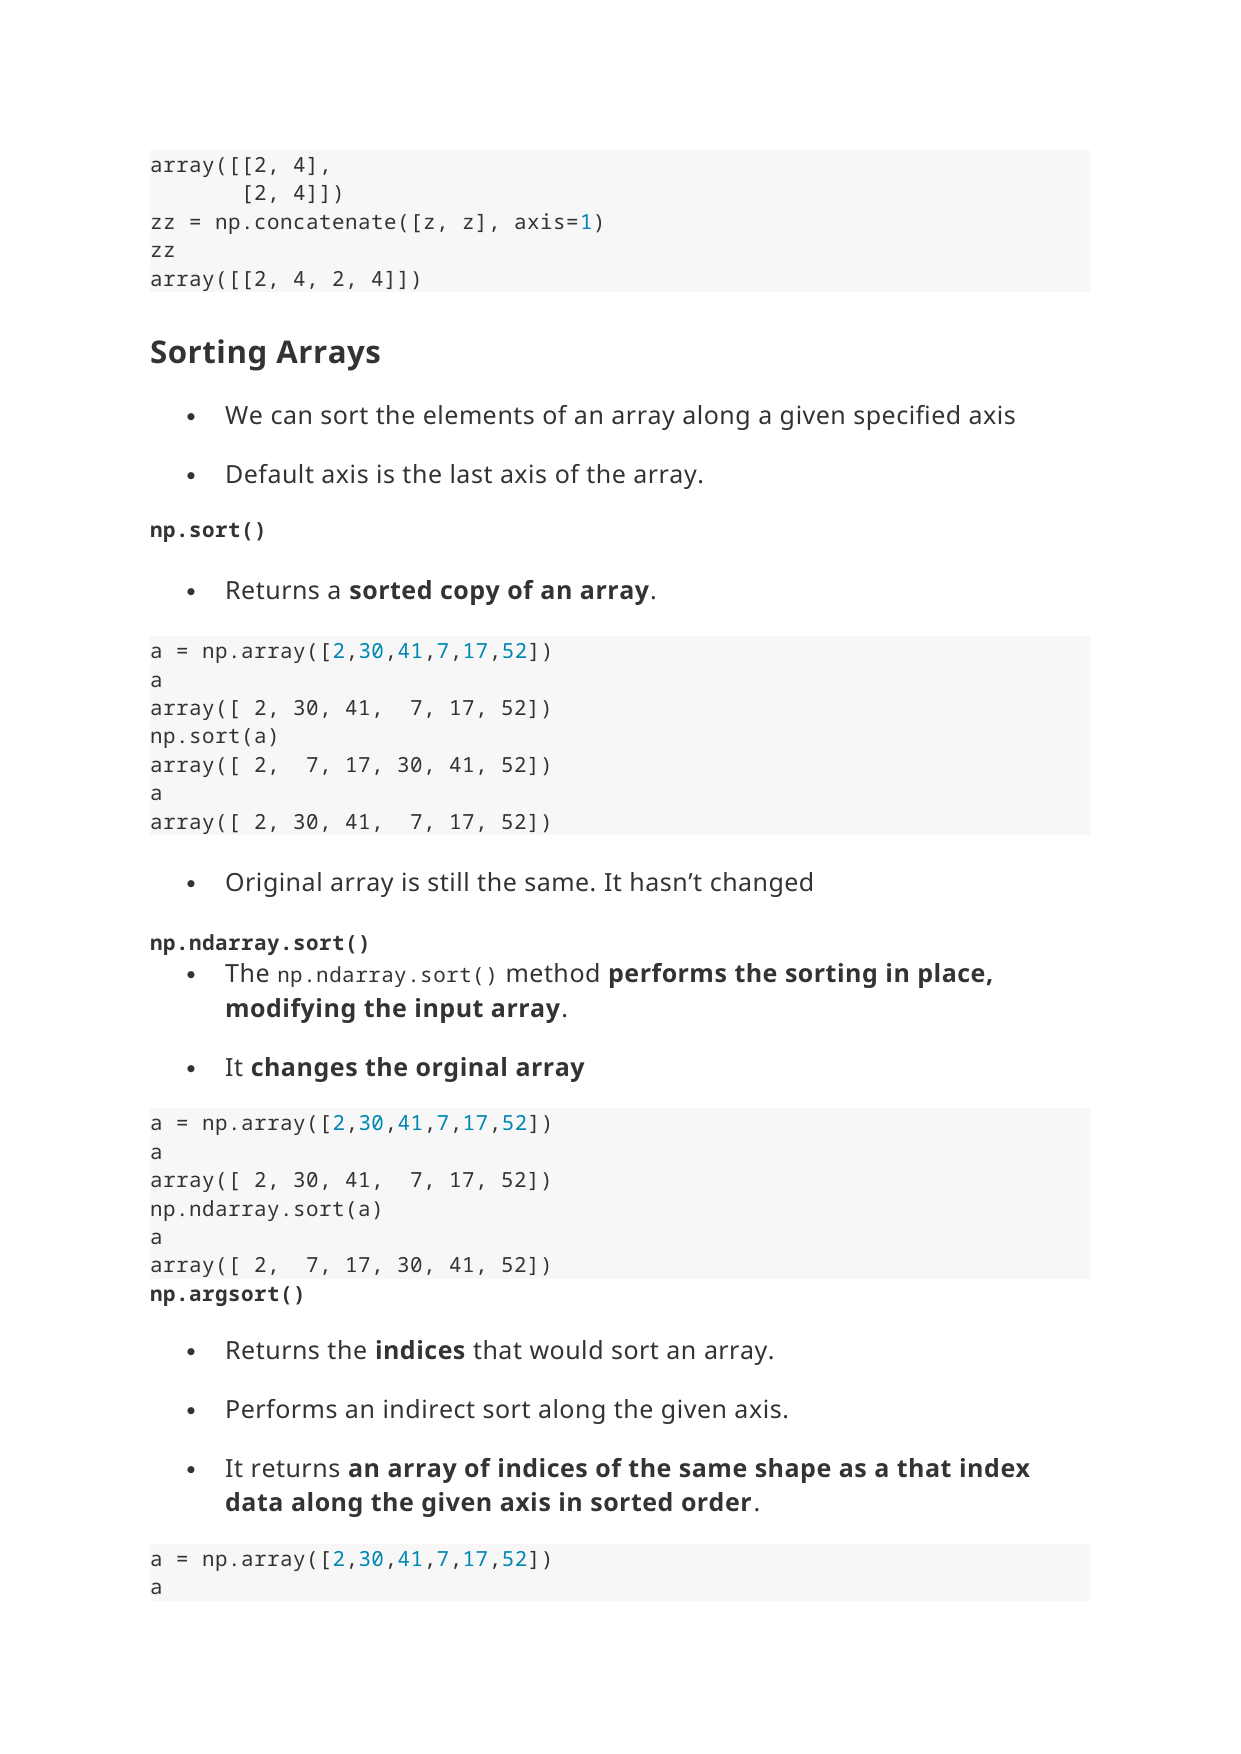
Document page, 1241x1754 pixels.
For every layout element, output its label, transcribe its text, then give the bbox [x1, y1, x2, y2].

text a = np.array([2,30,41,7,17,52]) [150, 1108, 1090, 1137]
text array([ 2, 7, 17, 30, 41, 52]) [150, 750, 1090, 778]
list Original array is still the same. It hasn’t changed [187, 864, 1090, 898]
list The np.ndarray.sort() method performs the sorting in place, modifying the input array. [187, 956, 1090, 1024]
text array([ 2, 30, 41, 7, 17, 52]) [150, 693, 1090, 722]
text array([[2, 4], [150, 150, 1090, 178]
list Default axis is the last axis of the array. [187, 456, 1090, 490]
list Performs an indirect sort along the given axis. [187, 1391, 1090, 1426]
text np.sort() [150, 515, 1090, 544]
list Returns a sorted copy of an array. [187, 573, 1090, 607]
text a [150, 1572, 1090, 1601]
text array([ 2, 7, 17, 30, 41, 52]) [150, 1251, 1090, 1279]
list Returns the indices that would sort an array. [187, 1332, 1090, 1366]
text zz [150, 235, 1090, 264]
text zz = np.concatenate([z, z], axis=1) [150, 207, 1090, 235]
text a = np.array([2,30,41,7,17,52]) [150, 1544, 1090, 1572]
text a [150, 665, 1090, 693]
text array([ 2, 30, 41, 7, 17, 52]) [150, 807, 1090, 835]
text np.ndarray.sort() [150, 928, 1090, 956]
text a [150, 1222, 1090, 1251]
text a = np.array([2,30,41,7,17,52]) [150, 636, 1090, 665]
text np.sort(a) [150, 722, 1090, 750]
text a [150, 1137, 1090, 1165]
text np.ndarray.sort(a) [150, 1194, 1090, 1222]
text array([ 2, 30, 41, 7, 17, 52]) [150, 1165, 1090, 1194]
text [2, 4]]) [150, 178, 1090, 207]
list It returns an array of indices of the same shape as a that index data along the given axis in sorted order. [187, 1451, 1090, 1519]
text np.argsort() [150, 1279, 1090, 1307]
list We can sort the elements of an array along a given specified axis [187, 397, 1090, 431]
text Sorting Arrays [150, 330, 1090, 372]
text array([[2, 4, 2, 4]]) [150, 264, 1090, 292]
list It changes the orginal array [187, 1049, 1090, 1083]
text a [150, 778, 1090, 807]
